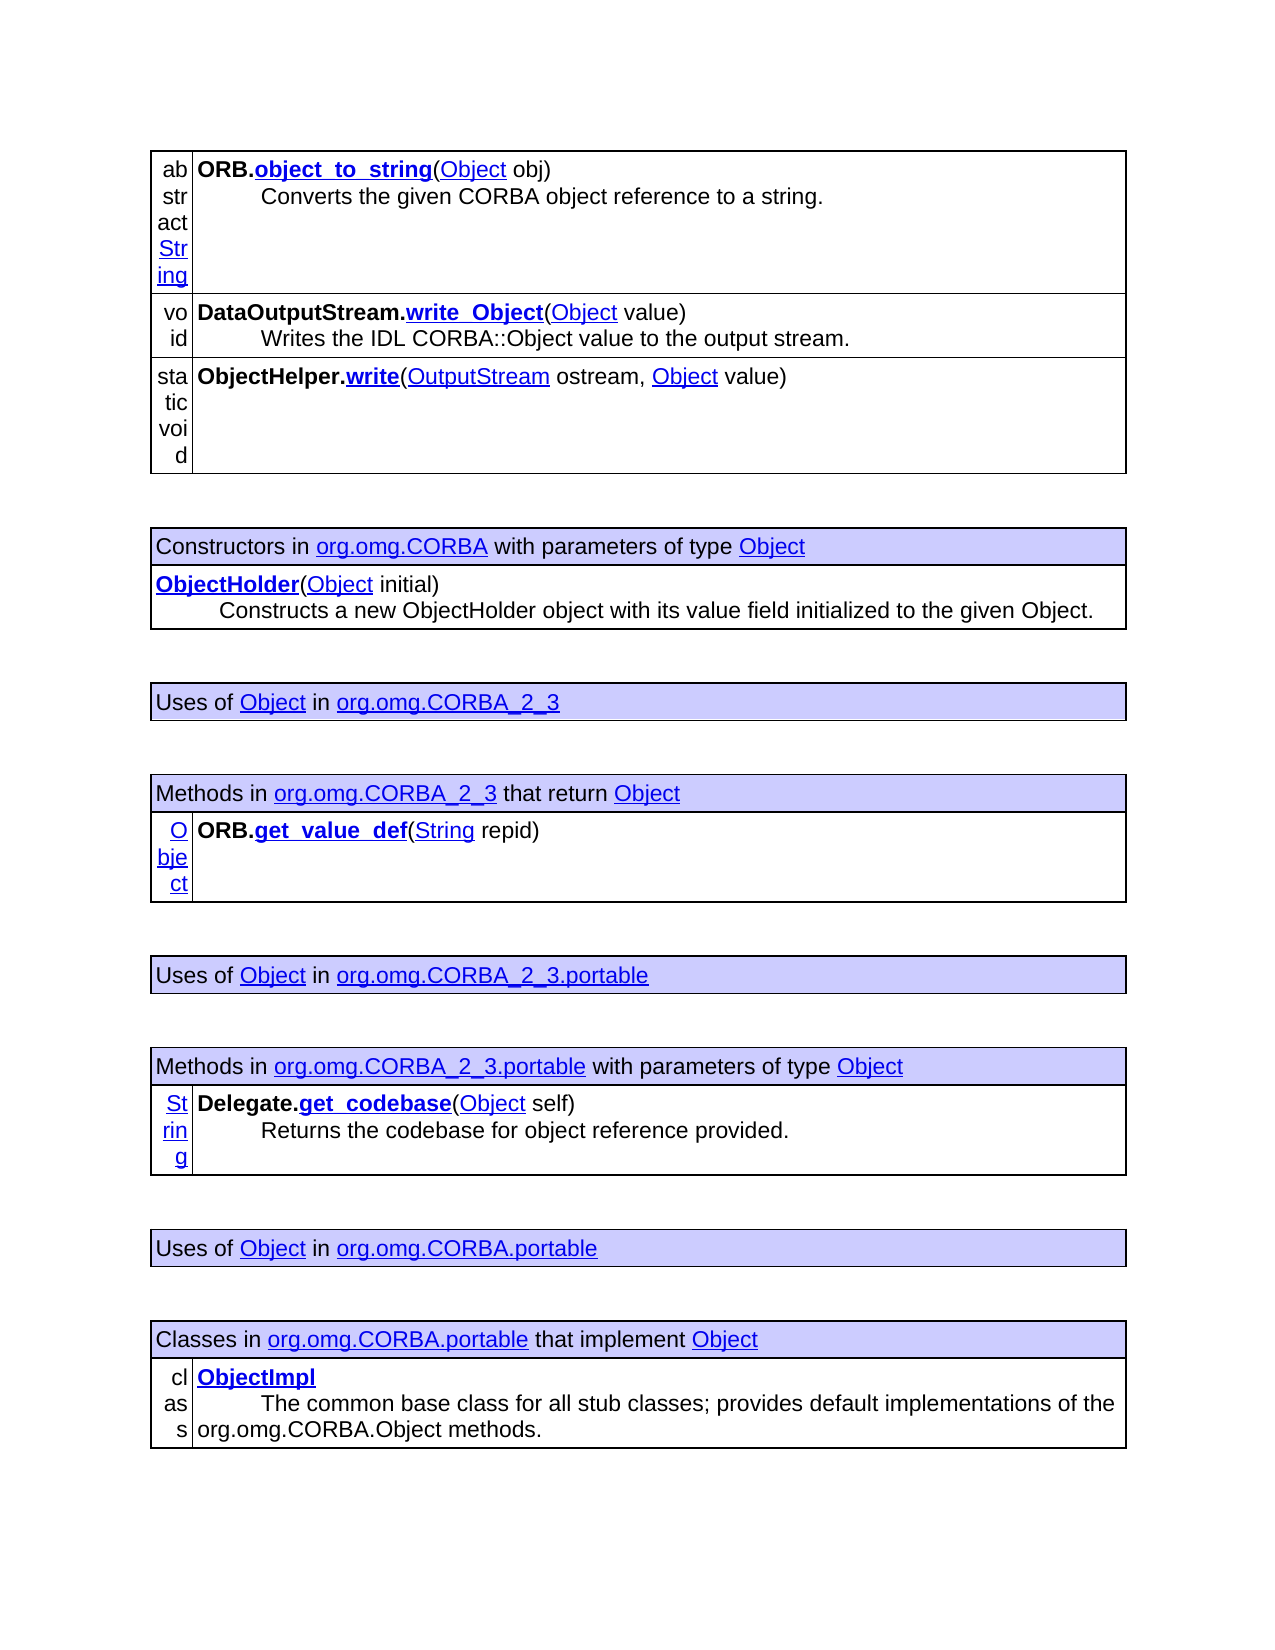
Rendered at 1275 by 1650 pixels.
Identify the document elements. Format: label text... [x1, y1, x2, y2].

table_header Classes in org.omg.CORBA.portable that implement Object [152, 1322, 1125, 1357]
table_header Methods in org.omg.CORBA_2_3.portable with parameters of type Object [152, 1048, 1125, 1084]
table_cell Object [152, 813, 192, 901]
table_cell ObjectImpl The common base class for all stub classes; provides default implementations of the org.omg.CORBA.Object methods. [193, 1359, 1125, 1447]
table_cell DataOutputStream.write_Object(Object value) Writes the IDL CORBA::Object value to the output stream. [193, 294, 1125, 356]
table_cell String [152, 1086, 192, 1174]
table_cell Delegate.get_codebase(Object self) Returns the codebase for object reference provided. [193, 1086, 1125, 1174]
table_cell ORB.object_to_string(Object obj) Converts the given CORBA object reference to a string. [193, 152, 1125, 293]
table_header Constructors in org.omg.CORBA with parameters of type Object [152, 529, 1125, 564]
table_header Methods in org.omg.CORBA_2_3 that return Object [152, 775, 1125, 811]
table_cell ObjectHolder(Object initial) Constructs a new ObjectHolder object with its value field initialized to the given Object. [152, 566, 1125, 628]
table_header Uses of Object in org.omg.CORBA_2_3.portable [152, 957, 1125, 993]
table_cell class [152, 1359, 192, 1447]
table_cell abstract String [152, 152, 192, 293]
table_cell static void [152, 358, 192, 473]
table_cell ObjectHelper.write(OutputStream ostream, Object value) [193, 358, 1125, 473]
table_cell void [152, 294, 192, 356]
table_header Uses of Object in org.omg.CORBA_2_3 [152, 684, 1125, 719]
table_header Uses of Object in org.omg.CORBA.portable [152, 1230, 1125, 1266]
table_cell ORB.get_value_def(String repid) [193, 813, 1125, 901]
